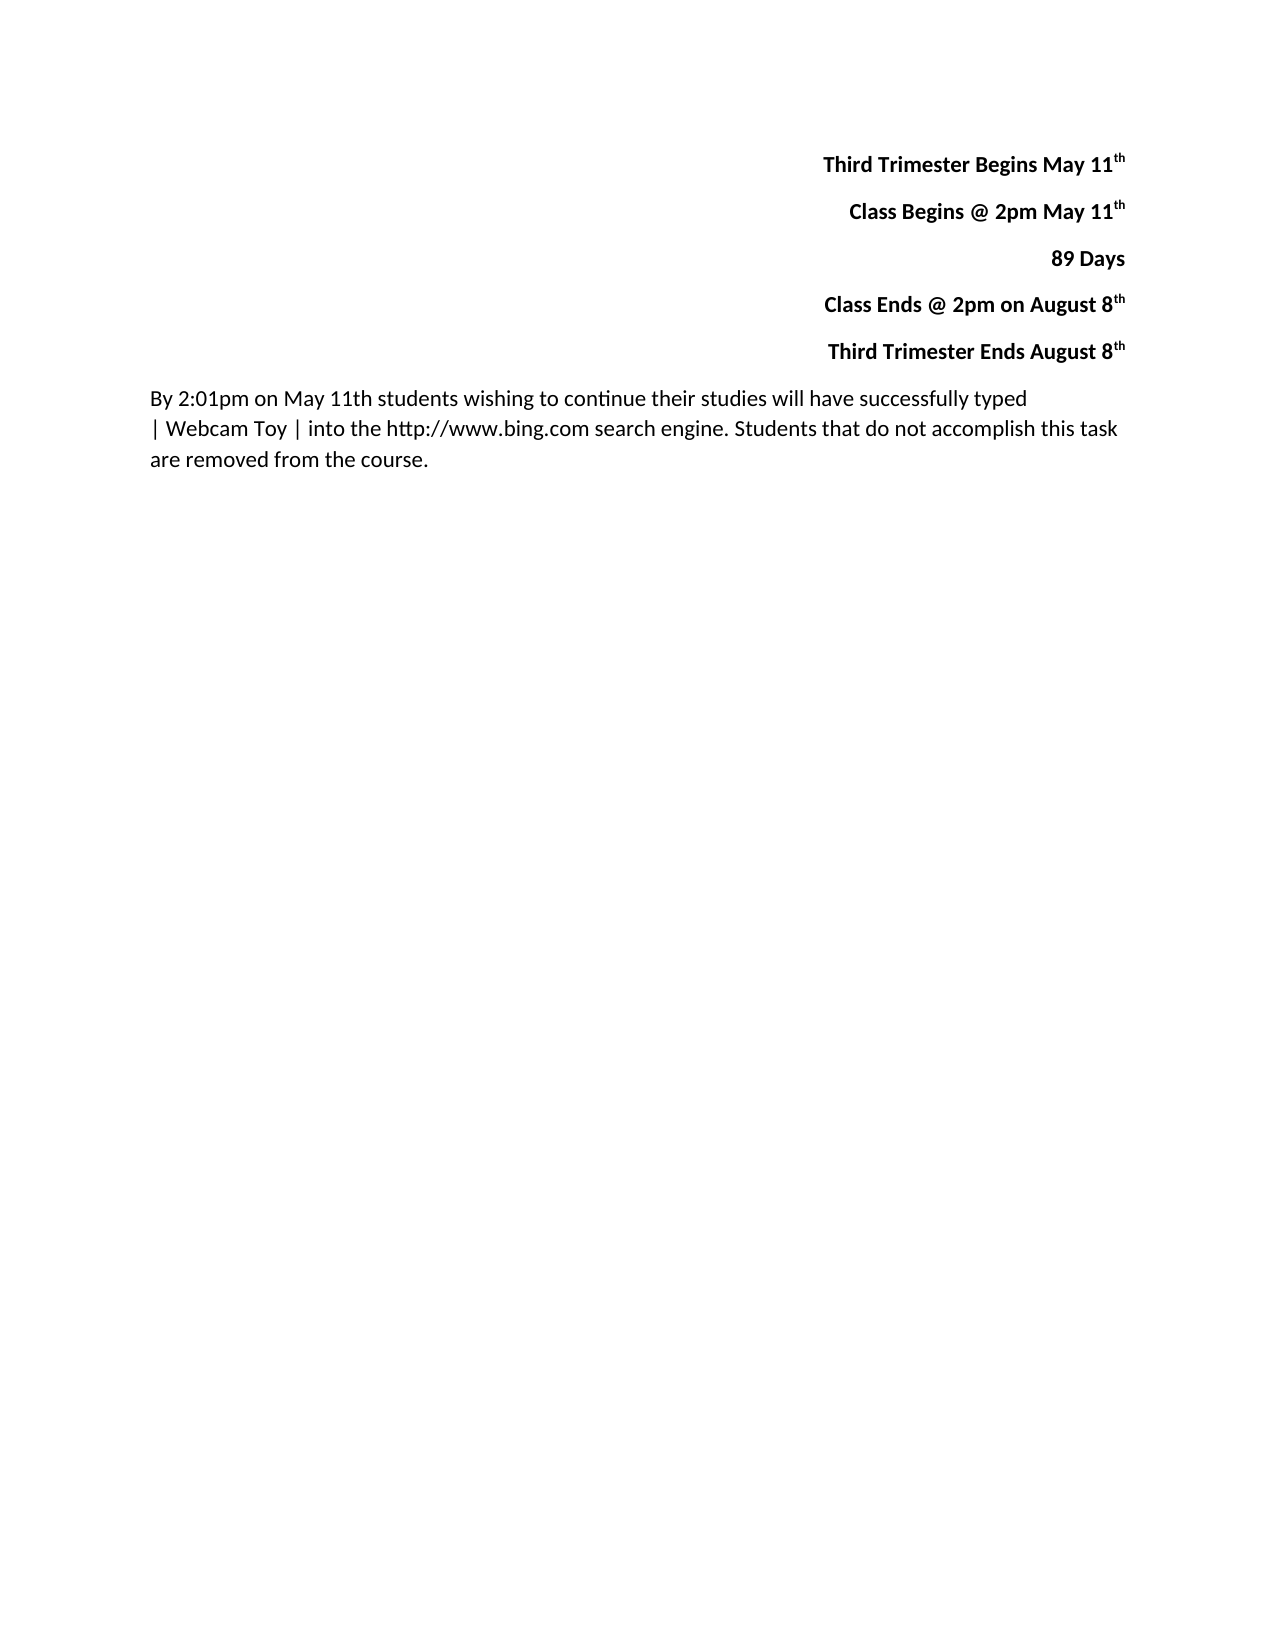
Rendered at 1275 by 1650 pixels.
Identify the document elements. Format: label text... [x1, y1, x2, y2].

text Class Begins @ 2pm May 11th [150, 197, 1125, 225]
text Third Trimester Ends August 8th [150, 337, 1125, 366]
text Class Ends @ 2pm on August 8th [150, 291, 1125, 319]
text By 2:01pm on May 11th students wishing to continue their studies will have successfully typed | Webcam Toy | into the http://www.bing.com search engine. Students that do not accomplish this task are removed from the course. [150, 384, 1125, 473]
text Third Trimester Begins May 11th [150, 150, 1125, 178]
text 89 Days [150, 244, 1125, 272]
